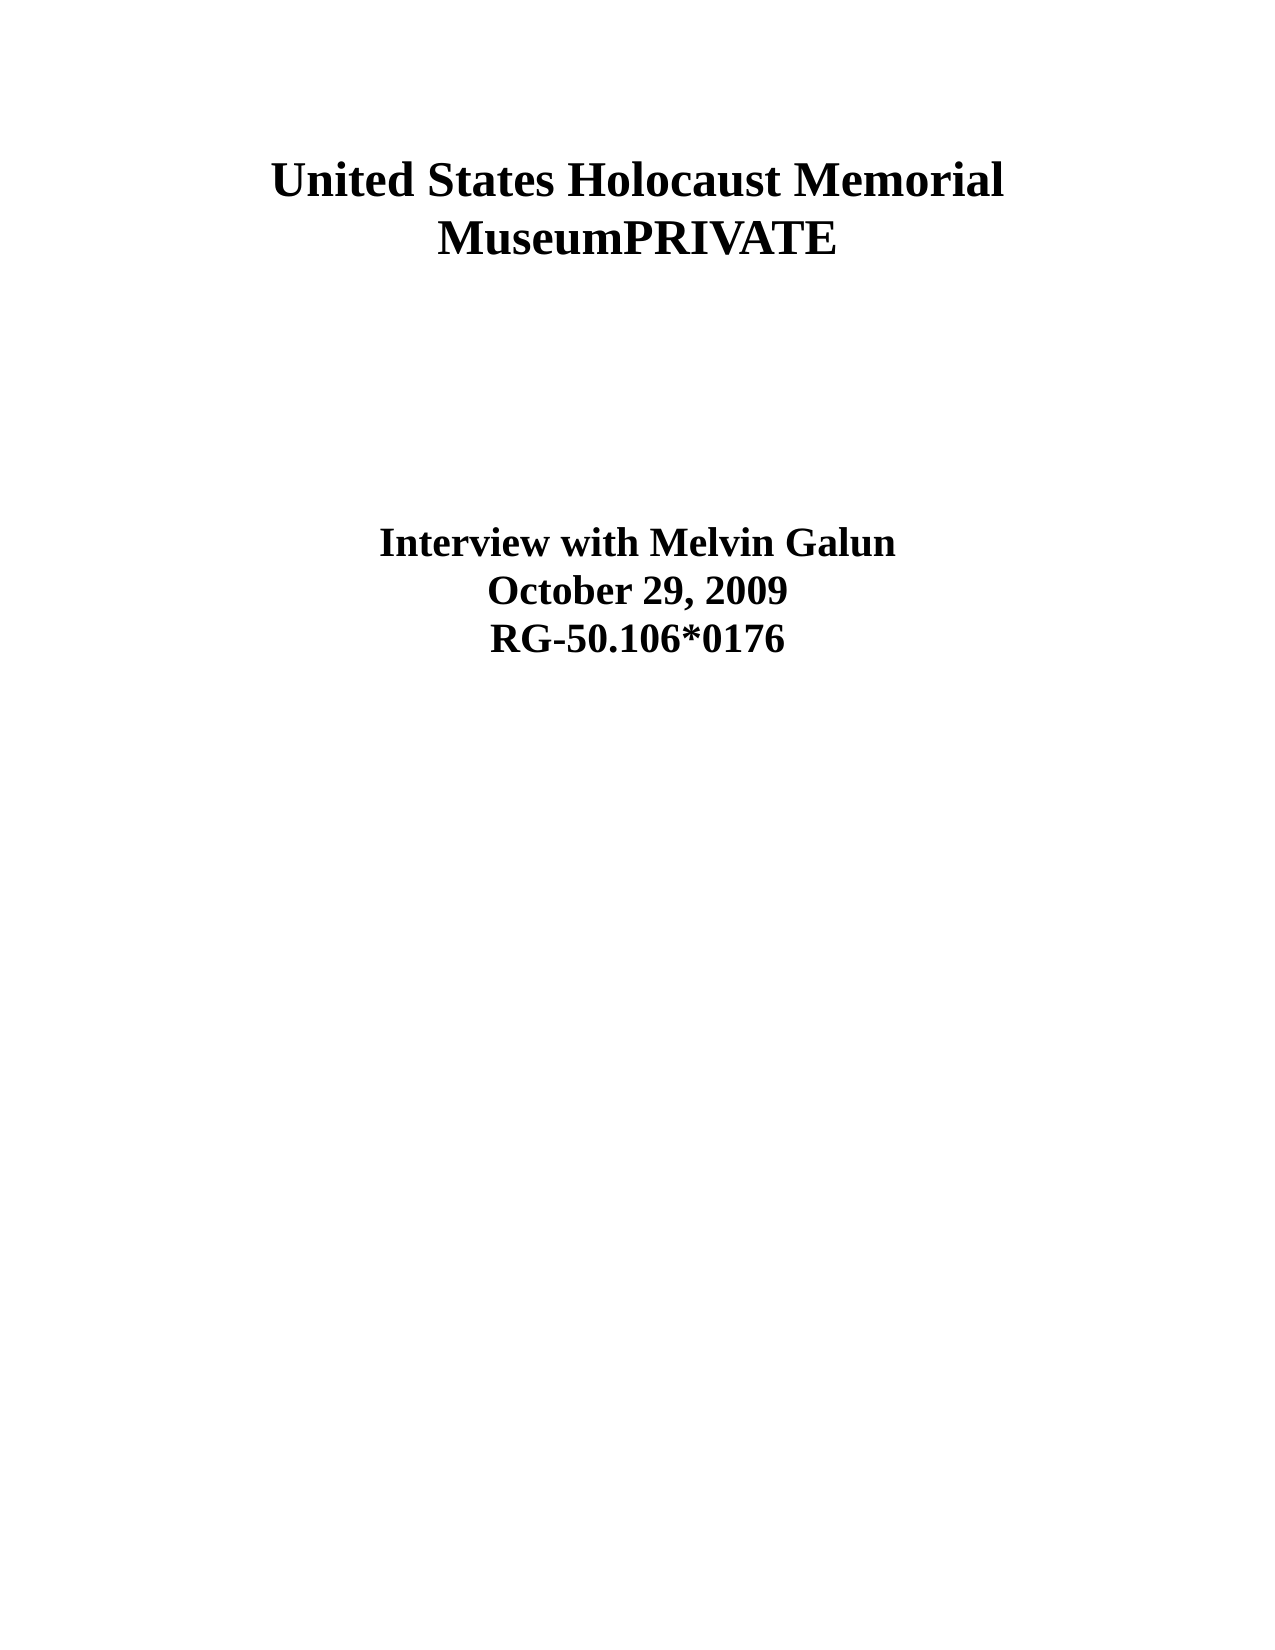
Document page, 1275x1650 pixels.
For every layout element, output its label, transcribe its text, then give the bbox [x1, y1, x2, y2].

text Interview with Melvin Galun [187, 524, 1087, 572]
text United States Holocaust Memorial MuseumPRIVATE [187, 150, 1087, 265]
text RG-50.106*0176PREFACE [187, 619, 1087, 667]
text October 29, 2009 [187, 572, 1087, 619]
